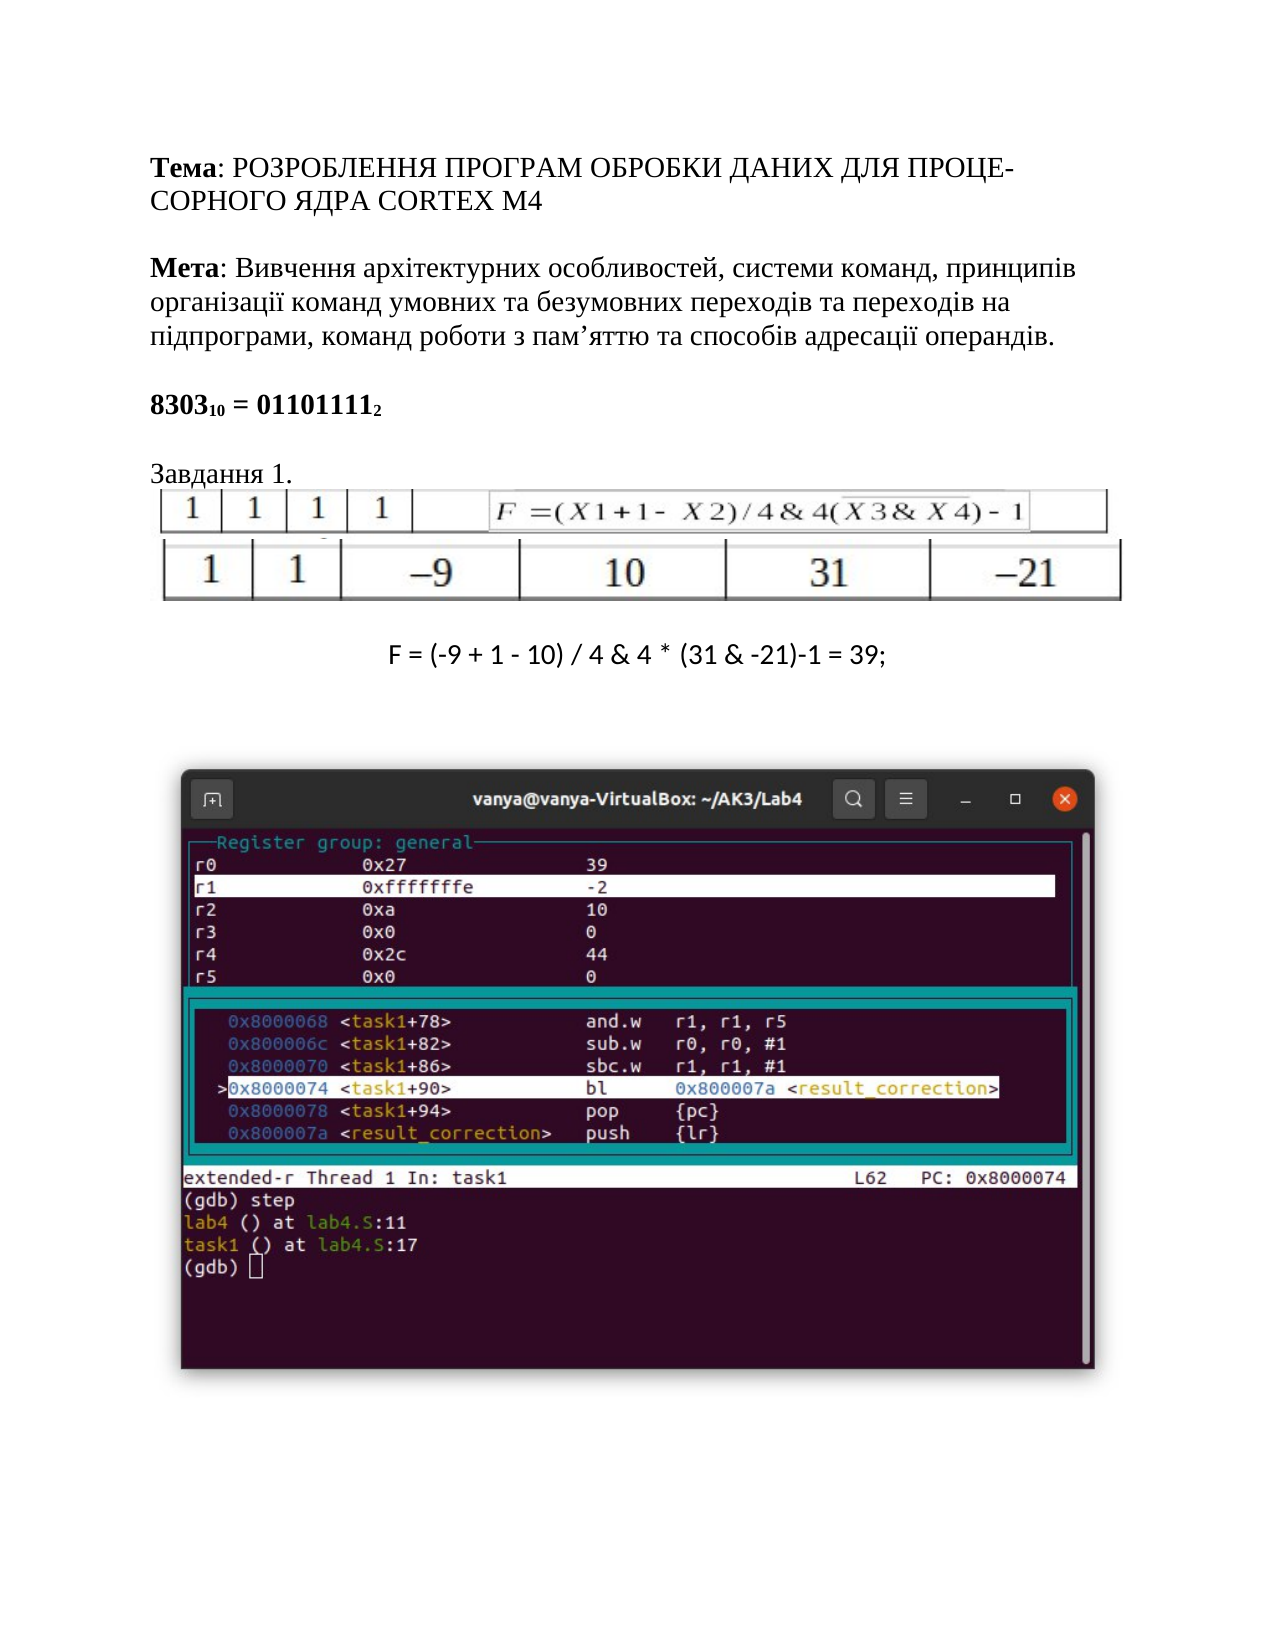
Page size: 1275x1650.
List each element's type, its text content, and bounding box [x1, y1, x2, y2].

text F = (-9 + 1 - 10) / 4 & 4 * (31 & -21)-1 = 39; [150, 636, 1125, 672]
text Мета: Вивчення архітектурних особливостей, системи команд, принципів організації команд умовних та безумовних переходів та переходів на підпрограми, команд роботи з пам’яттю та способів адресації операндів. [150, 251, 1125, 351]
text 830310 = 011011112 [150, 387, 1125, 420]
picture [150, 489, 1125, 601]
picture [150, 742, 1125, 1404]
text Тема: РОЗРОБЛЕННЯ ПРОГРАМ ОБРОБКИ ДАНИХ ДЛЯ ПРОЦЕ-СОРНОГО ЯДРА CORTEX М4 [150, 150, 1125, 217]
text Завдання 1. [150, 456, 1125, 489]
